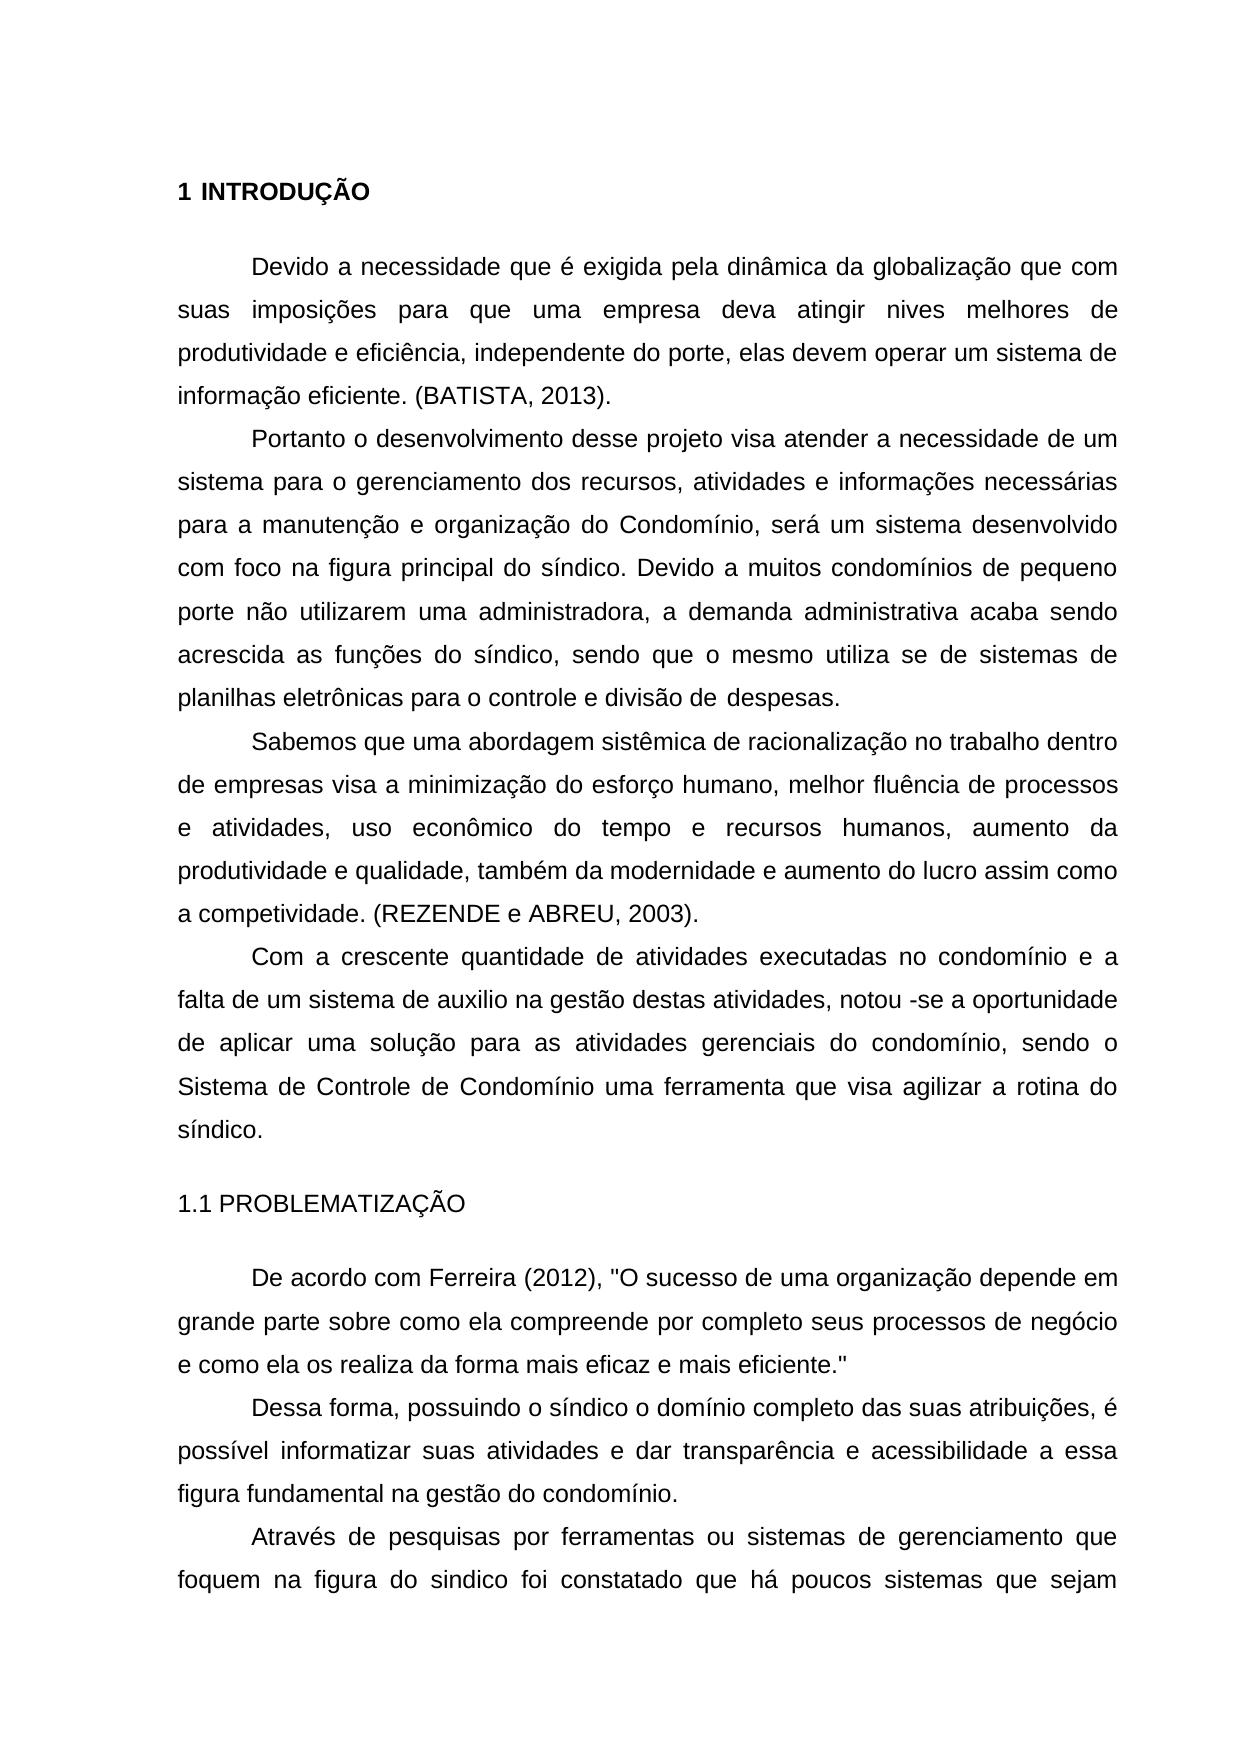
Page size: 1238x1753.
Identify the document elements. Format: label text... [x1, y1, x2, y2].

text Sabemos que uma abordagem sistêmica de racionalização no trabalho dentro de empresas visa a minimização do esforço humano, melhor fluência de processos e atividades, uso econômico do tempo e recursos humanos, aumento da produtividade e qualidade, também da modernidade e aumento do lucro assim como a competividade. (REZENDE e ABREU, 2003). [177, 727, 1119, 928]
text De acordo com Ferreira (2012), "O sucesso de uma organização depende em grande parte sobre como ela compreende por completo seus processos de negócio e como ela os realiza da forma mais eficaz e mais eficiente." [177, 1263, 1119, 1378]
text Com a crescente quantidade de atividades executadas no condomínio e a falta de um sistema de auxilio na gestão destas atividades, notou -se a oportunidade de aplicar uma solução para as atividades gerenciais do condomínio, sendo o Sistema de Controle de Condomínio uma ferramenta que visa agilizar a rotina do síndico. [177, 942, 1119, 1143]
text Portanto o desenvolvimento desse projeto visa atender a necessidade de um sistema para o gerenciamento dos recursos, atividades e informações necessárias para a manutenção e organização do Condomínio, será um sistema desenvolvido com foco na figura principal do síndico. Devido a muitos condomínios de pequeno porte não utilizarem uma administradora, a demanda administrativa acaba sendo acrescida as funções do síndico, sendo que o mesmo utiliza se de sistemas de planilhas eletrônicas para o controle e divisão de despesas. [177, 424, 1119, 712]
subtitle Problematização [177, 1189, 1119, 1218]
text Devido a necessidade que é exigida pela dinâmica da globalização que com suas imposições para que uma empresa deva atingir nives melhores de produtividade e eficiência, independente do porte, elas devem operar um sistema de informação eficiente. (BATISTA, 2013). [177, 252, 1119, 410]
subtitle Introdução [177, 177, 1119, 206]
text Dessa forma, possuindo o síndico o domínio completo das suas atribuições, é possível informatizar suas atividades e dar transparência e acessibilidade a essa figura fundamental na gestão do condomínio. [177, 1393, 1119, 1508]
